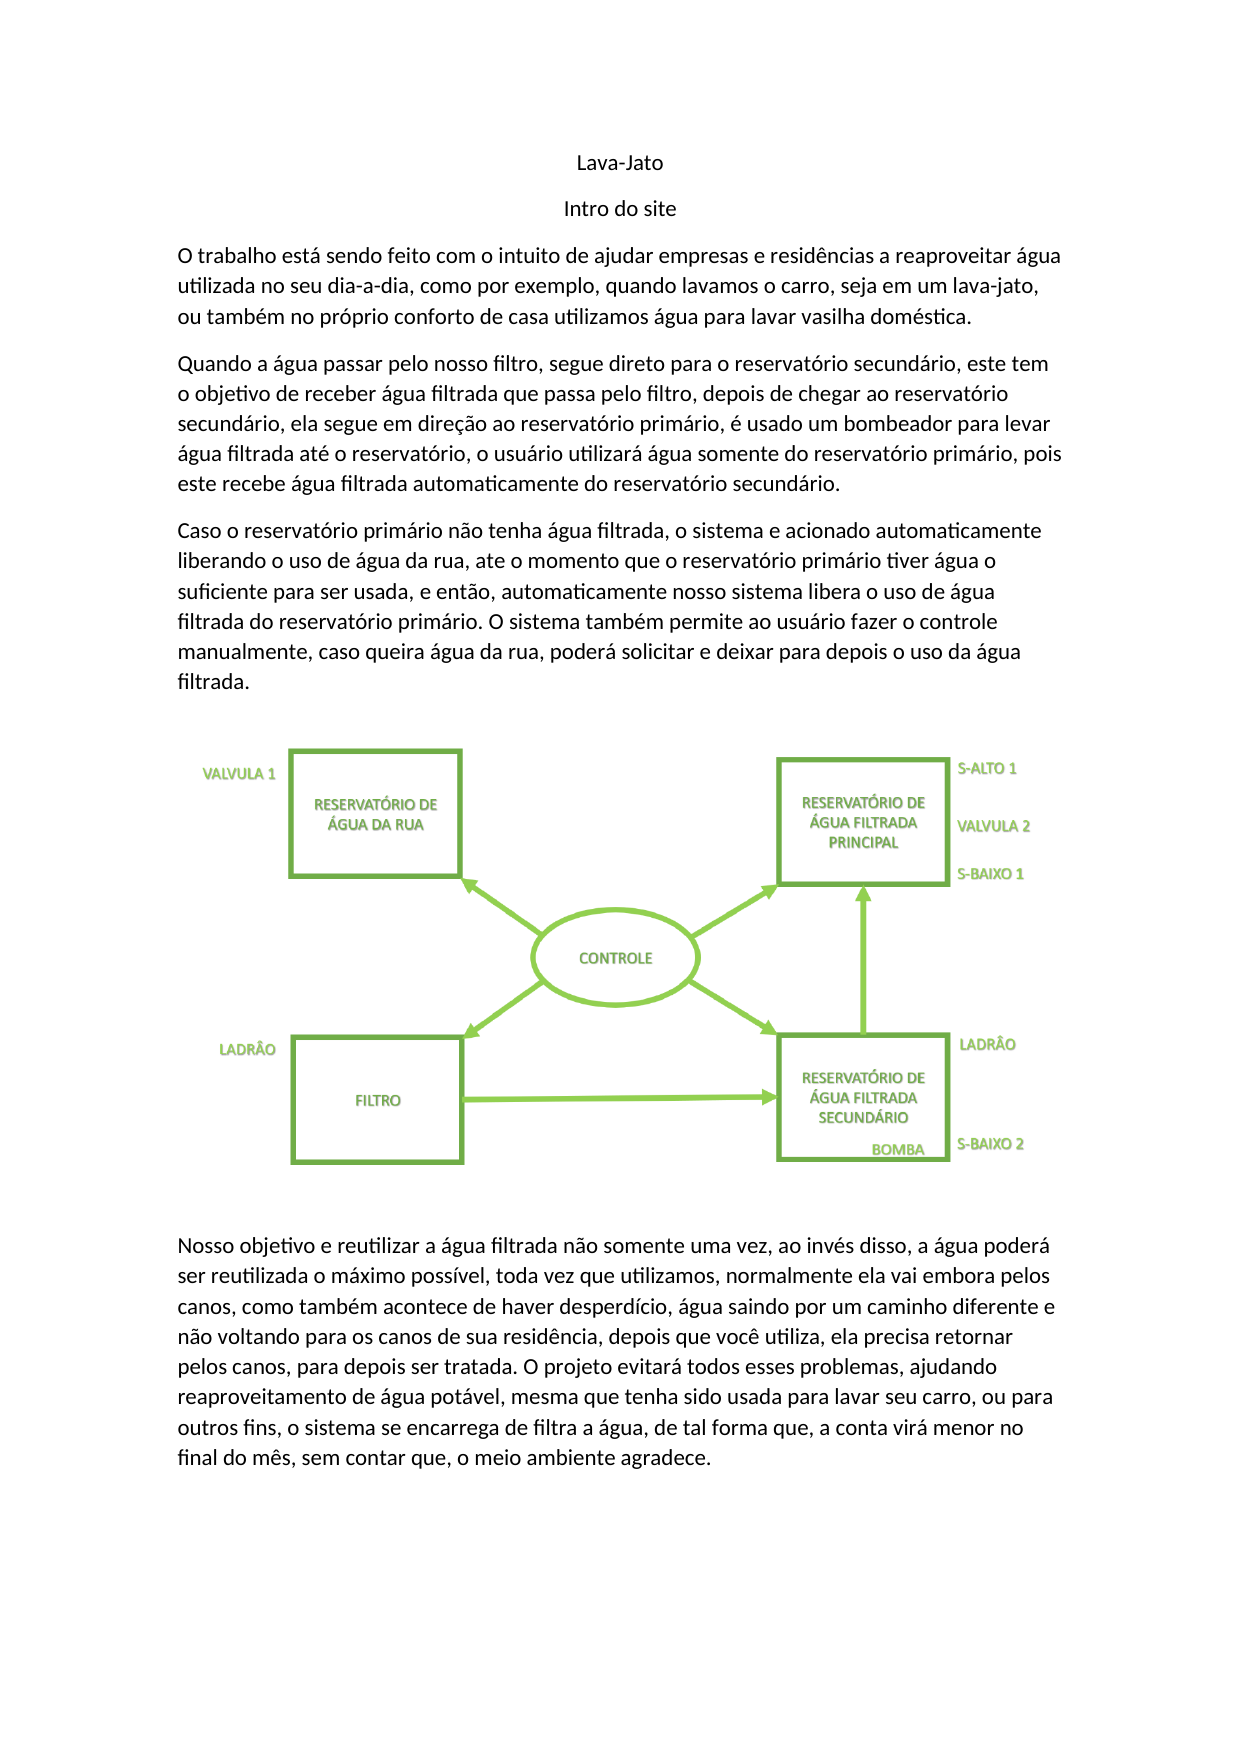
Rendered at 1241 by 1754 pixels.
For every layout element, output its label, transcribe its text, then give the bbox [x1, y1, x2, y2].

picture [177, 714, 1063, 1213]
text Lava-Jato [177, 148, 1063, 176]
text Nosso objetivo e reutilizar a água filtrada não somente uma vez, ao invés disso, a água poderá ser reutilizada o máximo possível, toda vez que utilizamos, normalmente ela vai embora pelos canos, como também acontece de haver desperdício, água saindo por um caminho diferente e não voltando para os canos de sua residência, depois que você utiliza, ela precisa retornar pelos canos, para depois ser tratada. O projeto evitará todos esses problemas, ajudando reaproveitamento de água potável, mesma que tenha sido usada para lavar seu carro, ou para outros fins, o sistema se encarrega de filtra a água, de tal forma que, a conta virá menor no final do mês, sem contar que, o meio ambiente agradece. [177, 1231, 1063, 1471]
text Caso o reservatório primário não tenha água filtrada, o sistema e acionado automaticamente liberando o uso de água da rua, ate o momento que o reservatório primário tiver água o suficiente para ser usada, e então, automaticamente nosso sistema libera o uso de água filtrada do reservatório primário. O sistema também permite ao usuário fazer o controle manualmente, caso queira água da rua, poderá solicitar e deixar para depois o uso da água filtrada. [177, 516, 1063, 695]
text Quando a água passar pelo nosso filtro, segue direto para o reservatório secundário, este tem o objetivo de receber água filtrada que passa pelo filtro, depois de chegar ao reservatório secundário, ela segue em direção ao reservatório primário, é usado um bombeador para levar água filtrada até o reservatório, o usuário utilizará água somente do reservatório primário, pois este recebe água filtrada automaticamente do reservatório secundário. [177, 349, 1063, 497]
text O trabalho está sendo feito com o intuito de ajudar empresas e residências a reaproveitar água utilizada no seu dia-a-dia, como por exemplo, quando lavamos o carro, seja em um lava-jato, ou também no próprio conforto de casa utilizamos água para lavar vasilha doméstica. [177, 241, 1063, 330]
text Intro do site [177, 194, 1063, 222]
